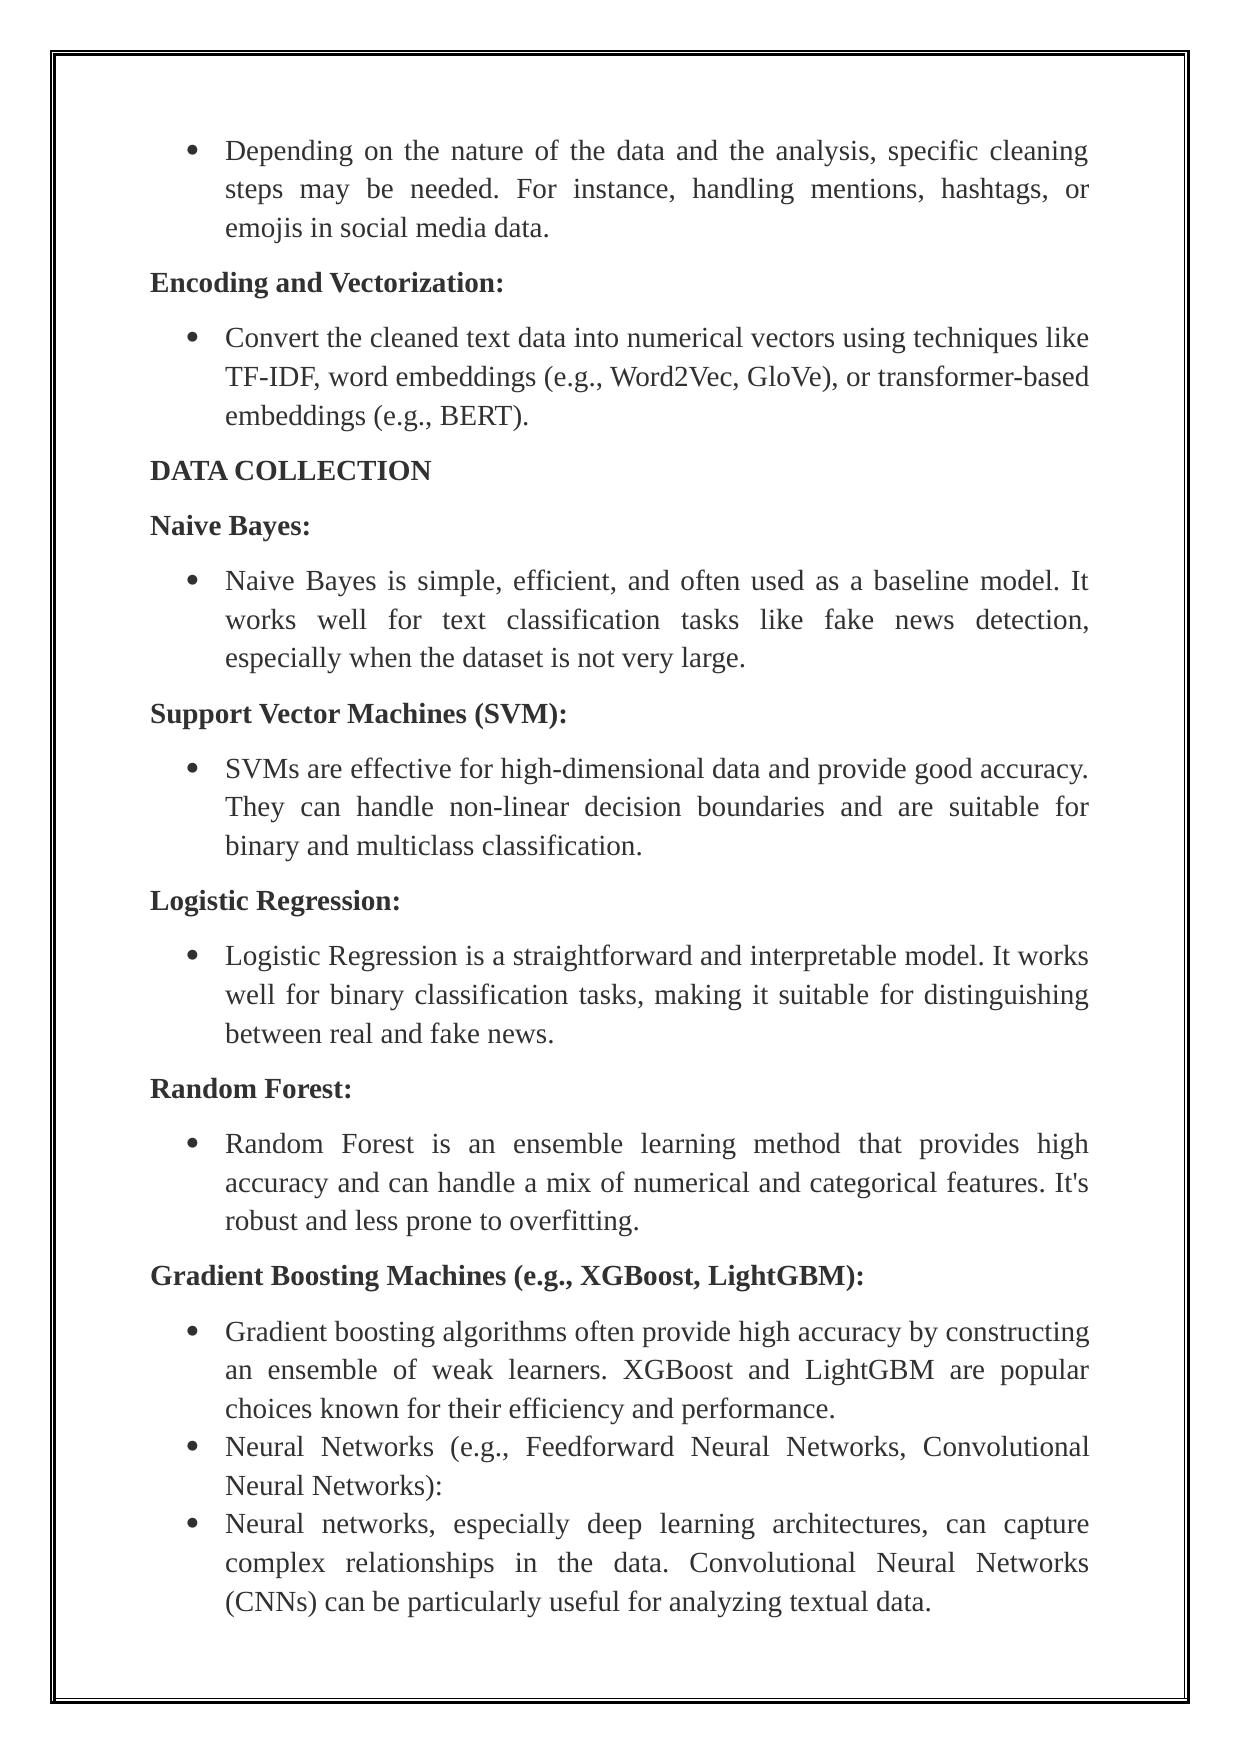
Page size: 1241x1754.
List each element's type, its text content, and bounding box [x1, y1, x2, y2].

text DATA COLLECTION [150, 453, 1090, 486]
list Random Forest is an ensemble learning method that provides high accuracy and can handle a mix of numerical and categorical features. It's robust and less prone to overfitting. [187, 1126, 1090, 1237]
text Support Vector Machines (SVM): [150, 696, 1090, 729]
text Naive Bayes: [150, 508, 1090, 542]
list Naive Bayes is simple, efficient, and often used as a baseline model. It works well for text classification tasks like fake news detection, especially when the dataset is not very large. [187, 563, 1090, 674]
list Logistic Regression is a straightforward and interpretable model. It works well for binary classification tasks, making it suitable for distinguishing between real and fake news. [187, 938, 1090, 1049]
list Depending on the nature of the data and the analysis, specific cleaning steps may be needed. For instance, handling mentions, hashtags, or emojis in social media data. [187, 133, 1090, 244]
list SVMs are effective for high-dimensional data and provide good accuracy. They can handle non-linear decision boundaries and are suitable for binary and multiclass classification. [187, 751, 1090, 862]
list Convert the cleaned text data into numerical vectors using techniques like TF-IDF, word embeddings (e.g., Word2Vec, GloVe), or transformer-based embeddings (e.g., BERT). [187, 321, 1090, 431]
list Neural Networks (e.g., Feedforward Neural Networks, Convolutional Neural Networks): [187, 1429, 1090, 1502]
text Encoding and Vectorization: [150, 265, 1090, 299]
text Logistic Regression: [150, 883, 1090, 917]
list Gradient boosting algorithms often provide high accuracy by constructing an ensemble of weak learners. XGBoost and LightGBM are popular choices known for their efficiency and performance. [187, 1314, 1090, 1424]
list Neural networks, especially deep learning architectures, can capture complex relationships in the data. Convolutional Neural Networks (CNNs) can be particularly useful for analyzing textual data. [187, 1507, 1090, 1617]
text Random Forest: [150, 1071, 1090, 1104]
text Gradient Boosting Machines (e.g., XGBoost, LightGBM): [150, 1258, 1090, 1292]
